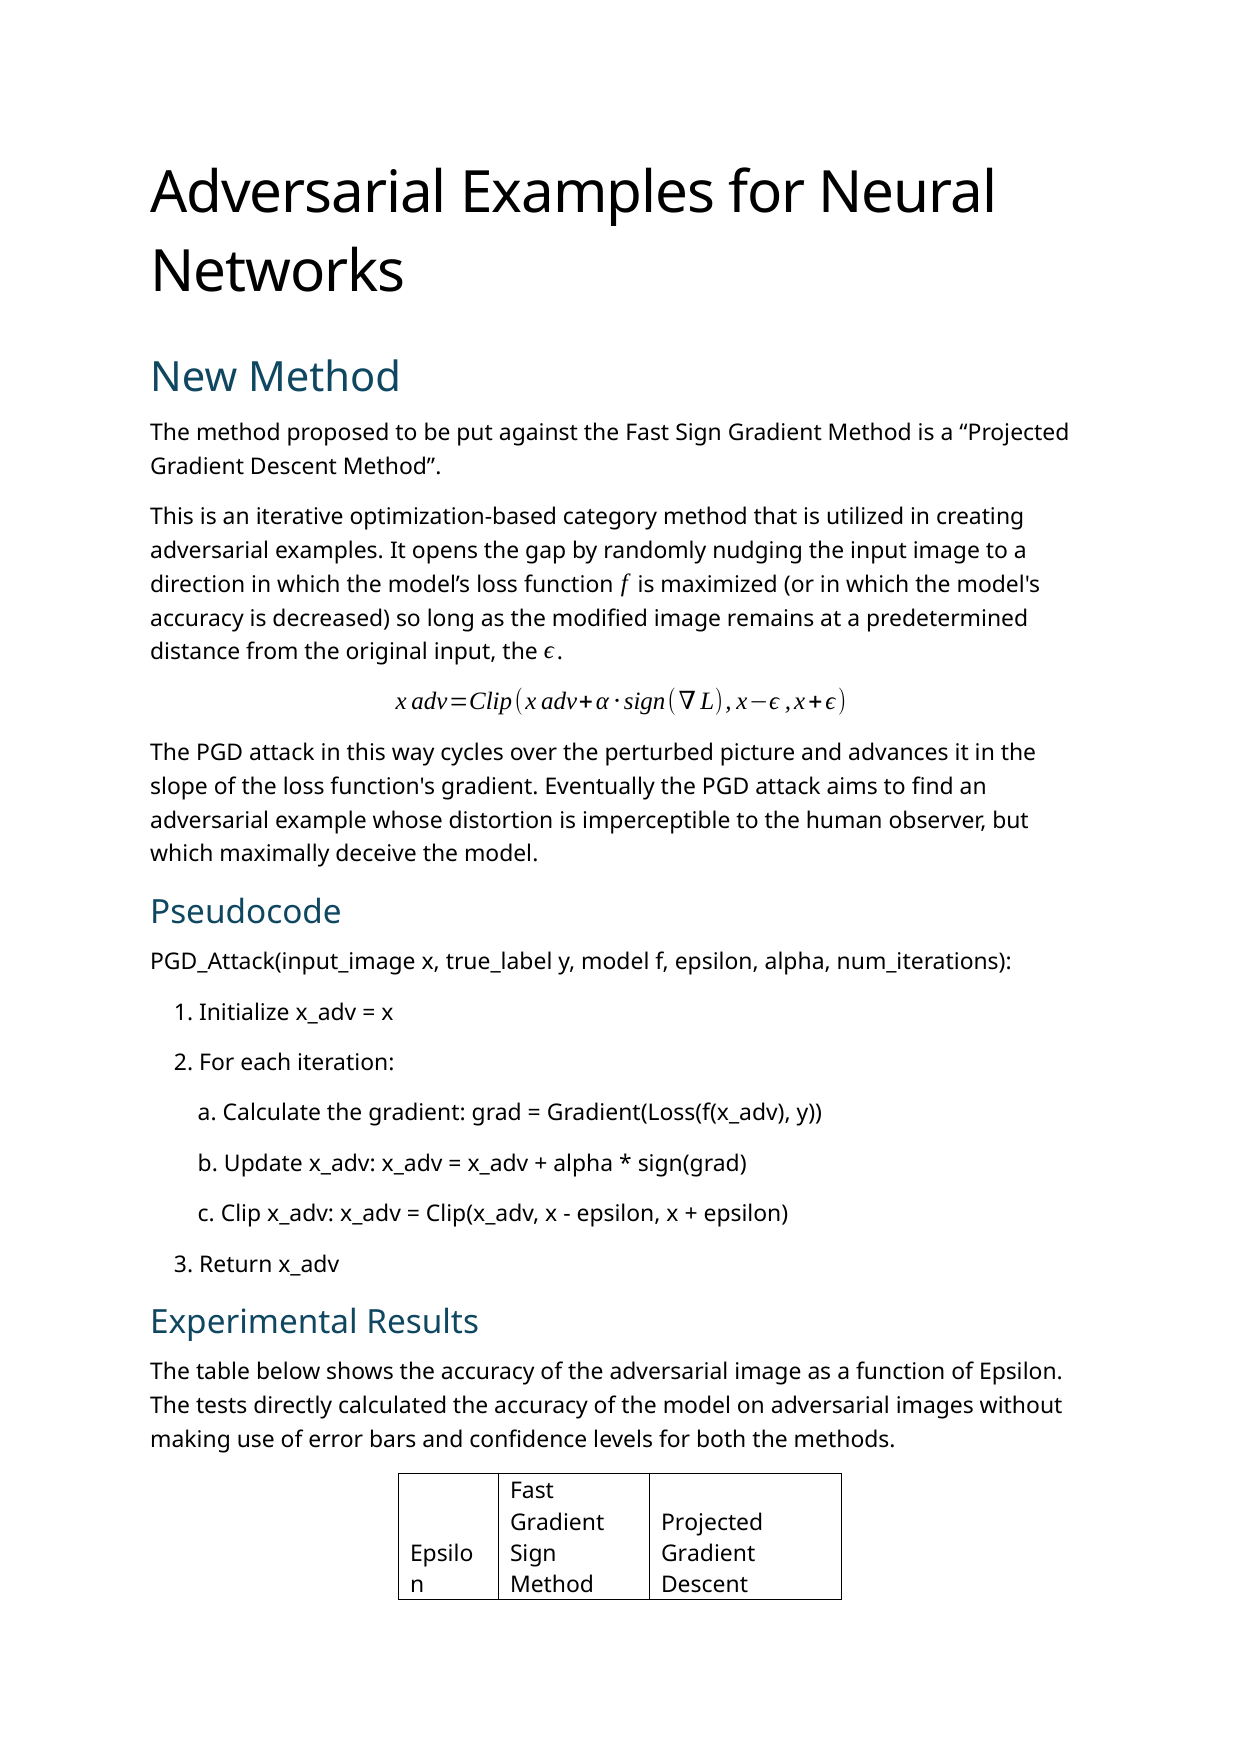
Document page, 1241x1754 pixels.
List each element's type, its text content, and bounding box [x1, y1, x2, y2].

title Adversarial Examples for Neural Networks [150, 150, 1090, 309]
text This is an iterative optimization-based category method that is utilized in creating adversarial examples. It opens the gap by randomly nudging the input image to a direction in which the model’s loss function is maximized (or in which the model's accuracy is decreased) so long as the modified image remains at a predetermined distance from the original input, the . [150, 500, 1090, 666]
text The table below shows the accuracy of the adversarial image as a function of Epsilon. The tests directly calculated the accuracy of the model on adversarial images without making use of error bars and confidence levels for both the methods. [150, 1355, 1090, 1454]
table_header Fast Gradient Sign Method [499, 1474, 649, 1599]
text a. Calculate the gradient: grad = Gradient(Loss(f(x_adv), y)) [150, 1096, 1090, 1127]
text The method proposed to be put against the Fast Sign Gradient Method is a “Projected Gradient Descent Method”. [150, 416, 1090, 481]
text c. Clip x_adv: x_adv = Clip(x_adv, x - epsilon, x + epsilon) [150, 1197, 1090, 1228]
text The PGD attack in this way cycles over the perturbed picture and advances it in the slope of the loss function's gradient. Eventually the PGD attack aims to find an adversarial example whose distortion is imperceptible to the human observer, but which maximally deceive the model. [150, 736, 1090, 868]
text PGD_Attack(input_image x, true_label y, model f, epsilon, alpha, num_iterations): [150, 945, 1090, 976]
text b. Update x_adv: x_adv = x_adv + alpha * sign(grad) [150, 1147, 1090, 1178]
subtitle New Method [150, 346, 1090, 403]
table_header Epsilon [399, 1474, 498, 1599]
table_header Projected Gradient Descent [650, 1474, 841, 1599]
subtitle Pseudocode [150, 888, 1090, 933]
text 3. Return x_adv [150, 1247, 1090, 1279]
text 1. Initialize x_adv = x [150, 995, 1090, 1027]
text 2. For each iteration: [150, 1046, 1090, 1077]
subtitle Experimental Results [150, 1298, 1090, 1343]
